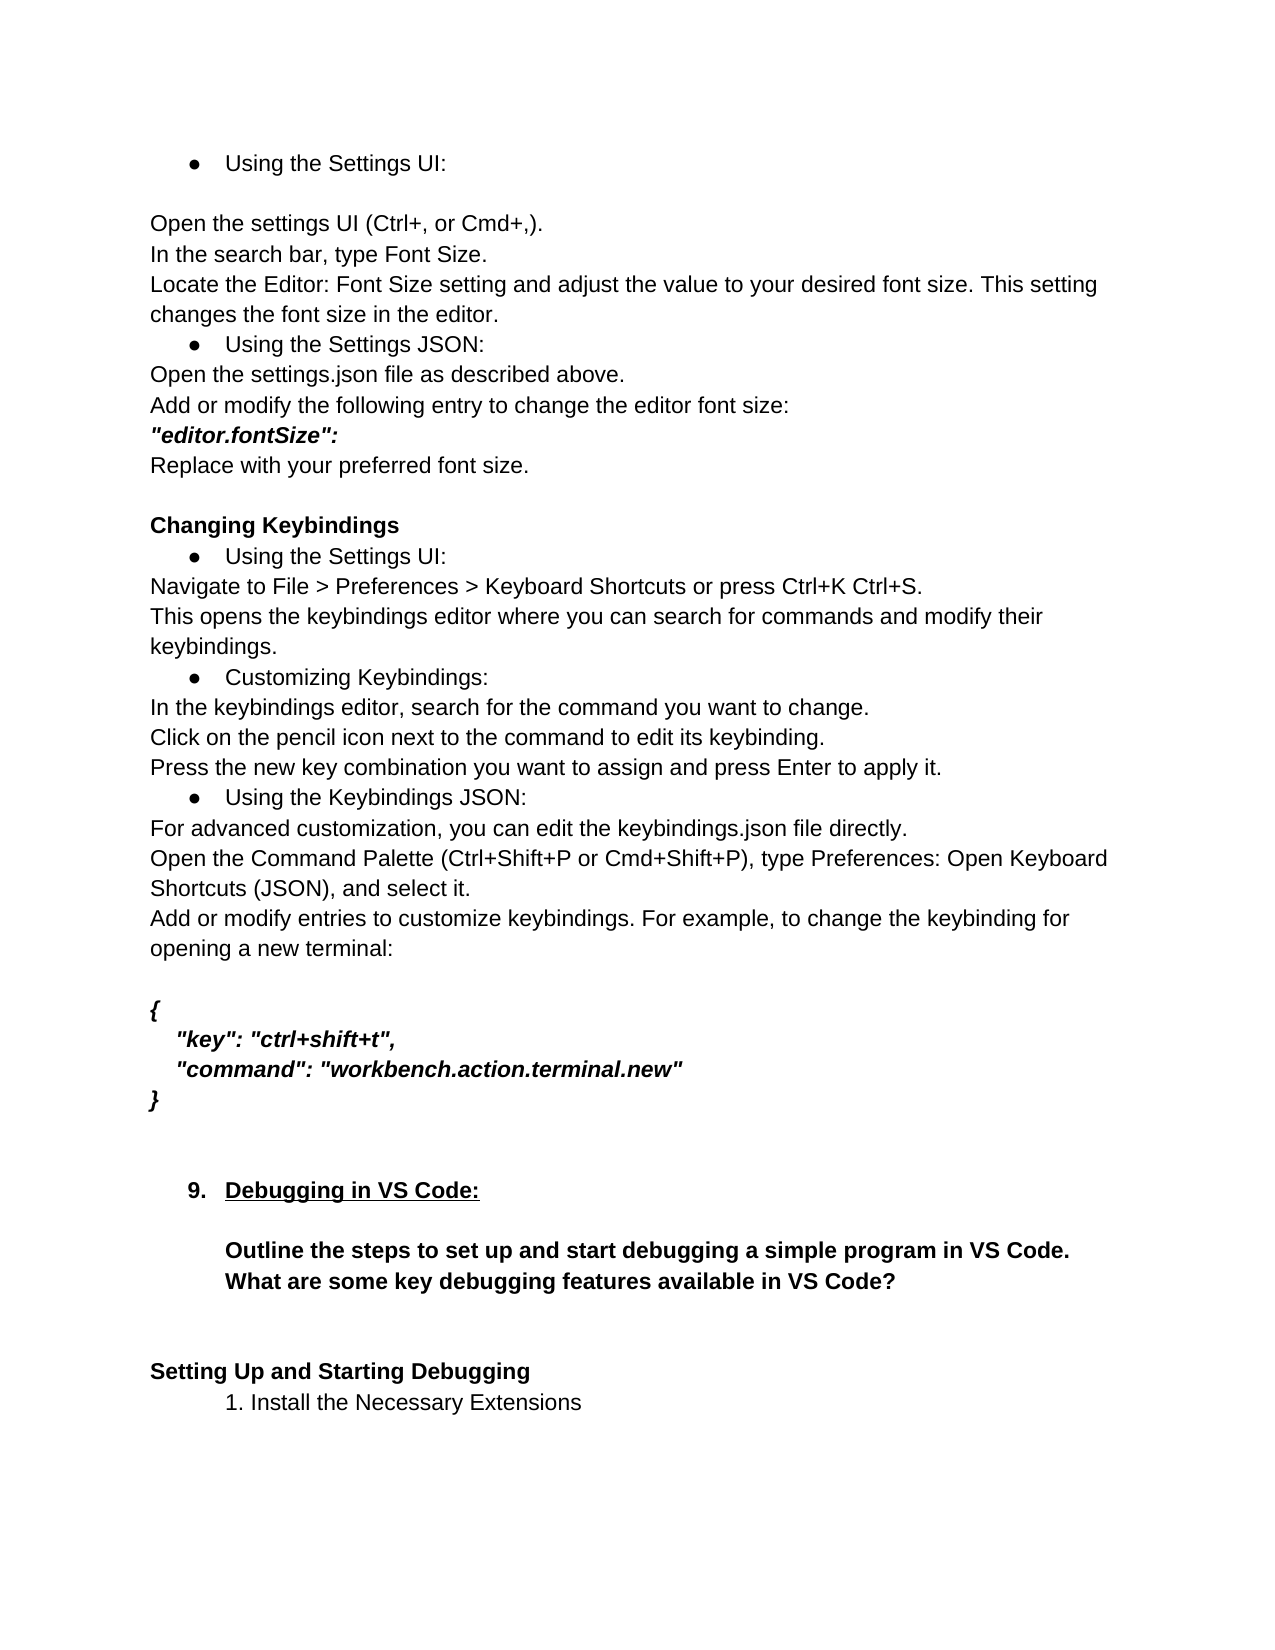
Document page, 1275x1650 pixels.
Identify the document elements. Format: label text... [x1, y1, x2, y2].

text Outline the steps to set up and start debugging a simple program in VS Code. What are some key debugging features available in VS Code? [225, 1237, 1125, 1294]
text Press the new key combination you want to assign and press Enter to apply it. [150, 754, 1125, 781]
text Add or modify the following entry to change the editor font size: [150, 392, 1125, 418]
text 1. Install the Necessary Extensions [225, 1388, 1125, 1415]
text "key": "ctrl+shift+t", [150, 1026, 1125, 1052]
list Customizing Keybindings: [187, 663, 1125, 690]
text "command": "workbench.action.terminal.new" [150, 1056, 1125, 1083]
text Click on the pencil icon next to the command to edit its keybinding. [150, 724, 1125, 750]
list Using the Keybindings JSON: [187, 784, 1125, 811]
text This opens the keybindings editor where you can search for commands and modify their keybindings. [150, 603, 1125, 660]
text Add or modify entries to customize keybindings. For example, to change the keybinding for opening a new terminal: [150, 905, 1125, 962]
text { [150, 996, 1125, 1022]
list Using the Settings JSON: [187, 331, 1125, 358]
list Debugging in VS Code: [187, 1177, 1125, 1203]
text In the search bar, type Font Size. [150, 241, 1125, 267]
text Changing Keybindings [150, 512, 1125, 539]
text Open the settings UI (Ctrl+, or Cmd+,). [150, 210, 1125, 237]
text Locate the Editor: Font Size setting and adjust the value to your desired font size. This setting changes the font size in the editor. [150, 271, 1125, 327]
text Open the settings.json file as described above. [150, 361, 1125, 388]
text } [150, 1086, 1125, 1113]
text In the keybindings editor, search for the command you want to change. [150, 694, 1125, 720]
list Using the Settings UI: [187, 543, 1125, 569]
list Using the Settings UI: [187, 150, 1125, 176]
text Setting Up and Starting Debugging [150, 1358, 1125, 1385]
text Navigate to File > Preferences > Keyboard Shortcuts or press Ctrl+K Ctrl+S. [150, 573, 1125, 599]
text Replace with your preferred font size. [150, 452, 1125, 478]
text For advanced customization, you can edit the keybindings.json file directly. [150, 814, 1125, 841]
text "editor.fontSize": [150, 422, 1125, 448]
text Open the Command Palette (Ctrl+Shift+P or Cmd+Shift+P), type Preferences: Open Keyboard Shortcuts (JSON), and select it. [150, 845, 1125, 901]
